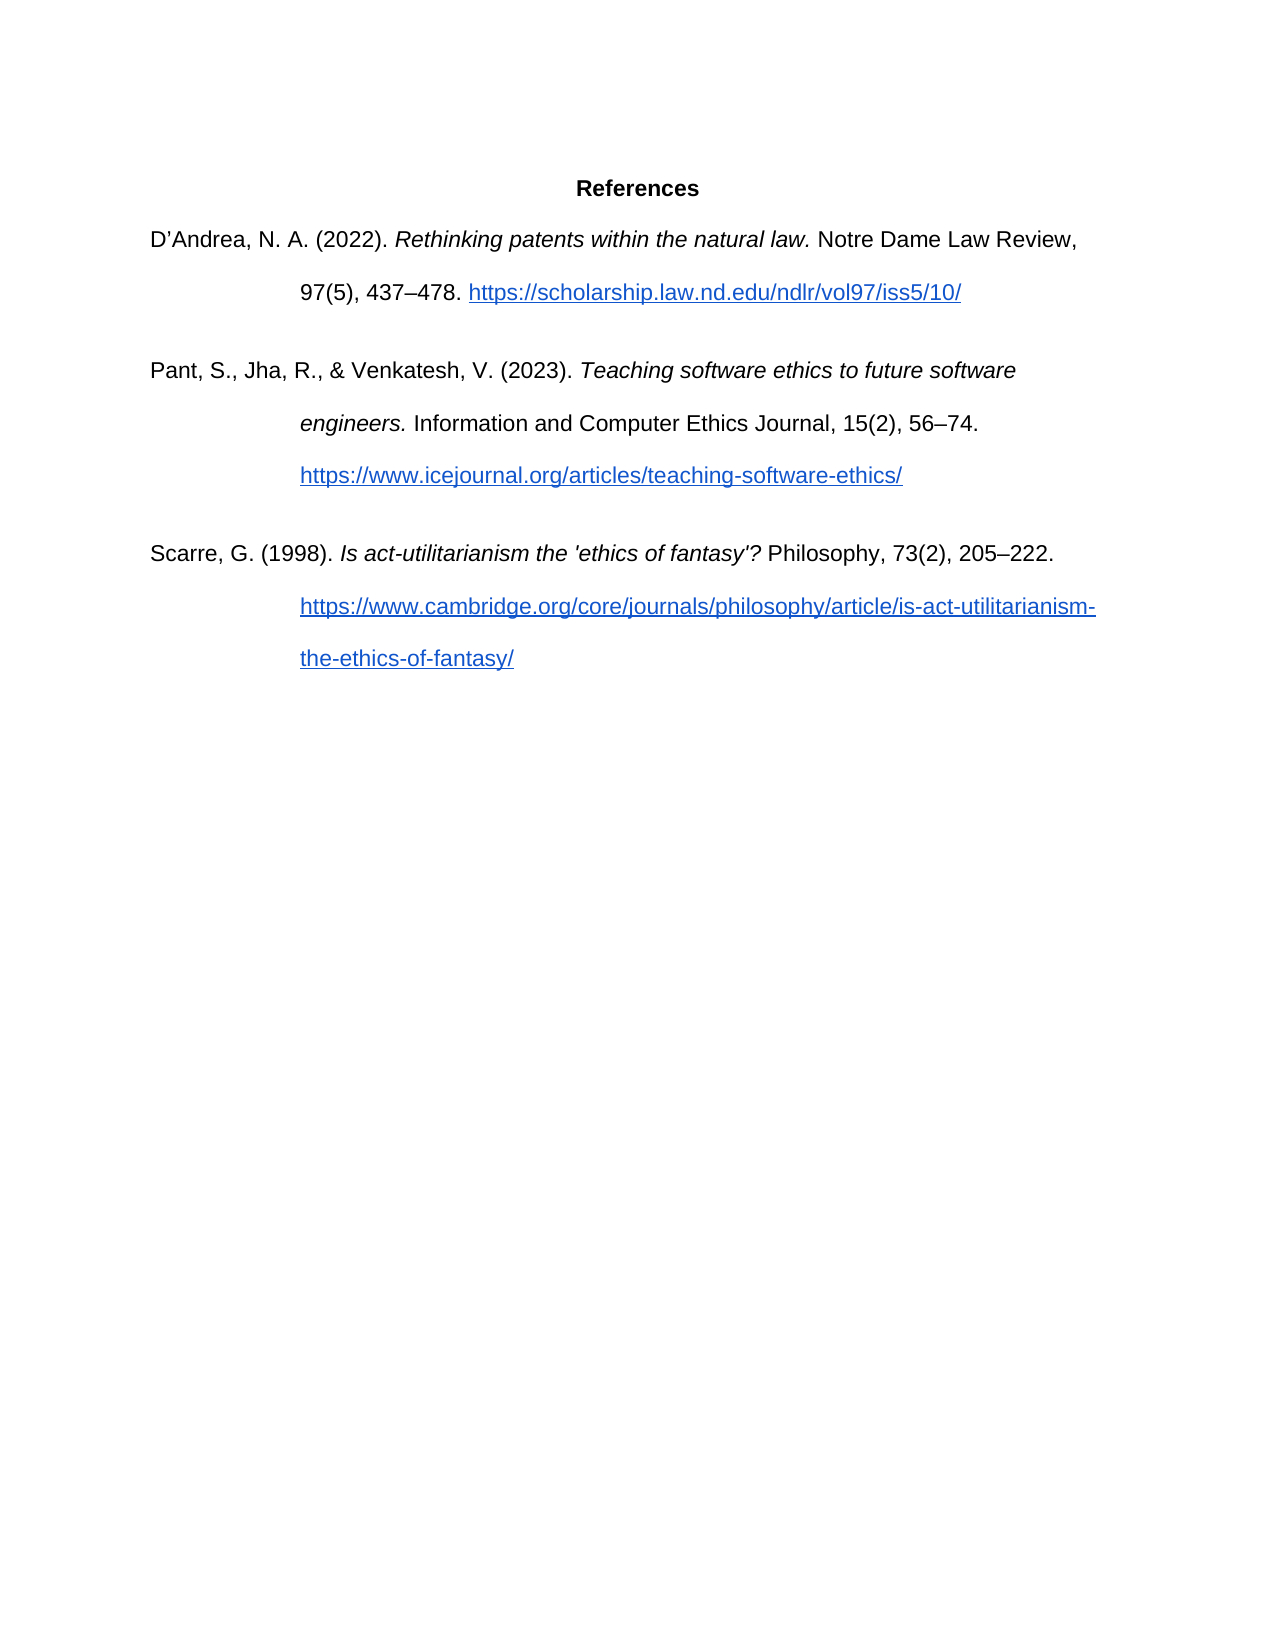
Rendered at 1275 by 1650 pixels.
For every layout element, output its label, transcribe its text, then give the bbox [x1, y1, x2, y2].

text Scarre, G. (1998). Is act-utilitarianism the 'ethics of fantasy'? Philosophy, 73(2), 205–222. https://www.cambridge.org/core/journals/philosophy/article/is-act-utilitarianism-the-ethics-of-fantasy/ [150, 540, 1125, 672]
text Pant, S., Jha, R., & Venkatesh, V. (2023). Teaching software ethics to future software engineers. Information and Computer Ethics Journal, 15(2), 56–74. https://www.icejournal.org/articles/teaching-software-ethics/ [150, 357, 1125, 488]
text References [150, 175, 1125, 201]
text D’Andrea, N. A. (2022). Rethinking patents within the natural law. Notre Dame Law Review, 97(5), 437–478. https://scholarship.law.nd.edu/ndlr/vol97/iss5/10/ [150, 226, 1125, 305]
